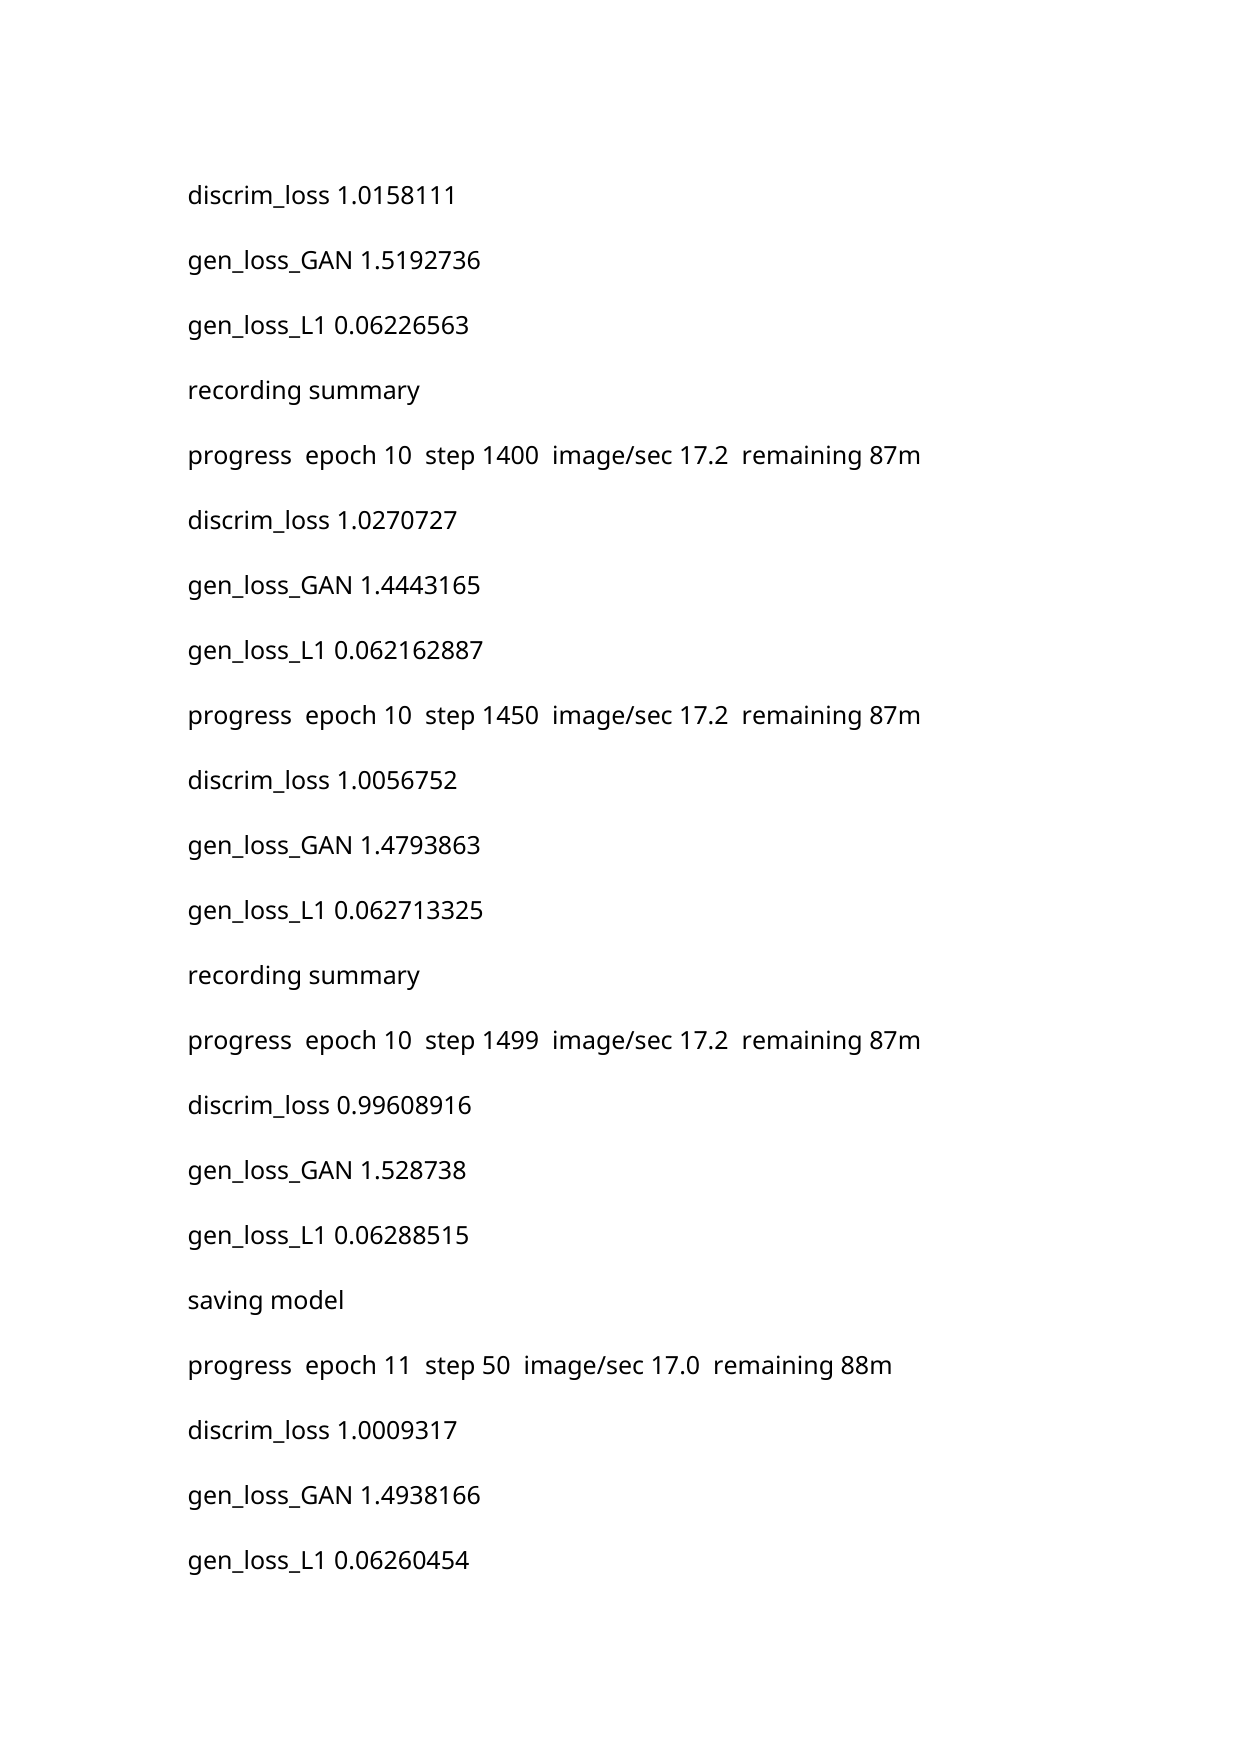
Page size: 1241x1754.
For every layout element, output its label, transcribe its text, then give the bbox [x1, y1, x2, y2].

text saving model [187, 1267, 1053, 1332]
text discrim_loss 1.0270727 [187, 487, 1053, 552]
text recording summary [187, 357, 1053, 422]
text discrim_loss 1.0056752 [187, 747, 1053, 812]
text gen_loss_GAN 1.5192736 [187, 227, 1053, 292]
text discrim_loss 1.0158111 [187, 162, 1053, 227]
text gen_loss_GAN 1.4938166 [187, 1462, 1053, 1527]
text progress epoch 10 step 1400 image/sec 17.2 remaining 87m [187, 422, 1053, 487]
text gen_loss_GAN 1.4443165 [187, 552, 1053, 617]
text gen_loss_L1 0.06288515 [187, 1202, 1053, 1267]
text progress epoch 10 step 1499 image/sec 17.2 remaining 87m [187, 1007, 1053, 1072]
text gen_loss_L1 0.062713325 [187, 877, 1053, 942]
text gen_loss_GAN 1.4793863 [187, 812, 1053, 877]
text gen_loss_L1 0.06226563 [187, 292, 1053, 357]
text gen_loss_L1 0.06260454 [187, 1527, 1053, 1592]
text progress epoch 10 step 1450 image/sec 17.2 remaining 87m [187, 682, 1053, 747]
text discrim_loss 0.99608916 [187, 1072, 1053, 1137]
text gen_loss_GAN 1.528738 [187, 1137, 1053, 1202]
text recording summary [187, 942, 1053, 1007]
text gen_loss_L1 0.062162887 [187, 617, 1053, 682]
text discrim_loss 1.0009317 [187, 1397, 1053, 1462]
text progress epoch 11 step 50 image/sec 17.0 remaining 88m [187, 1332, 1053, 1397]
